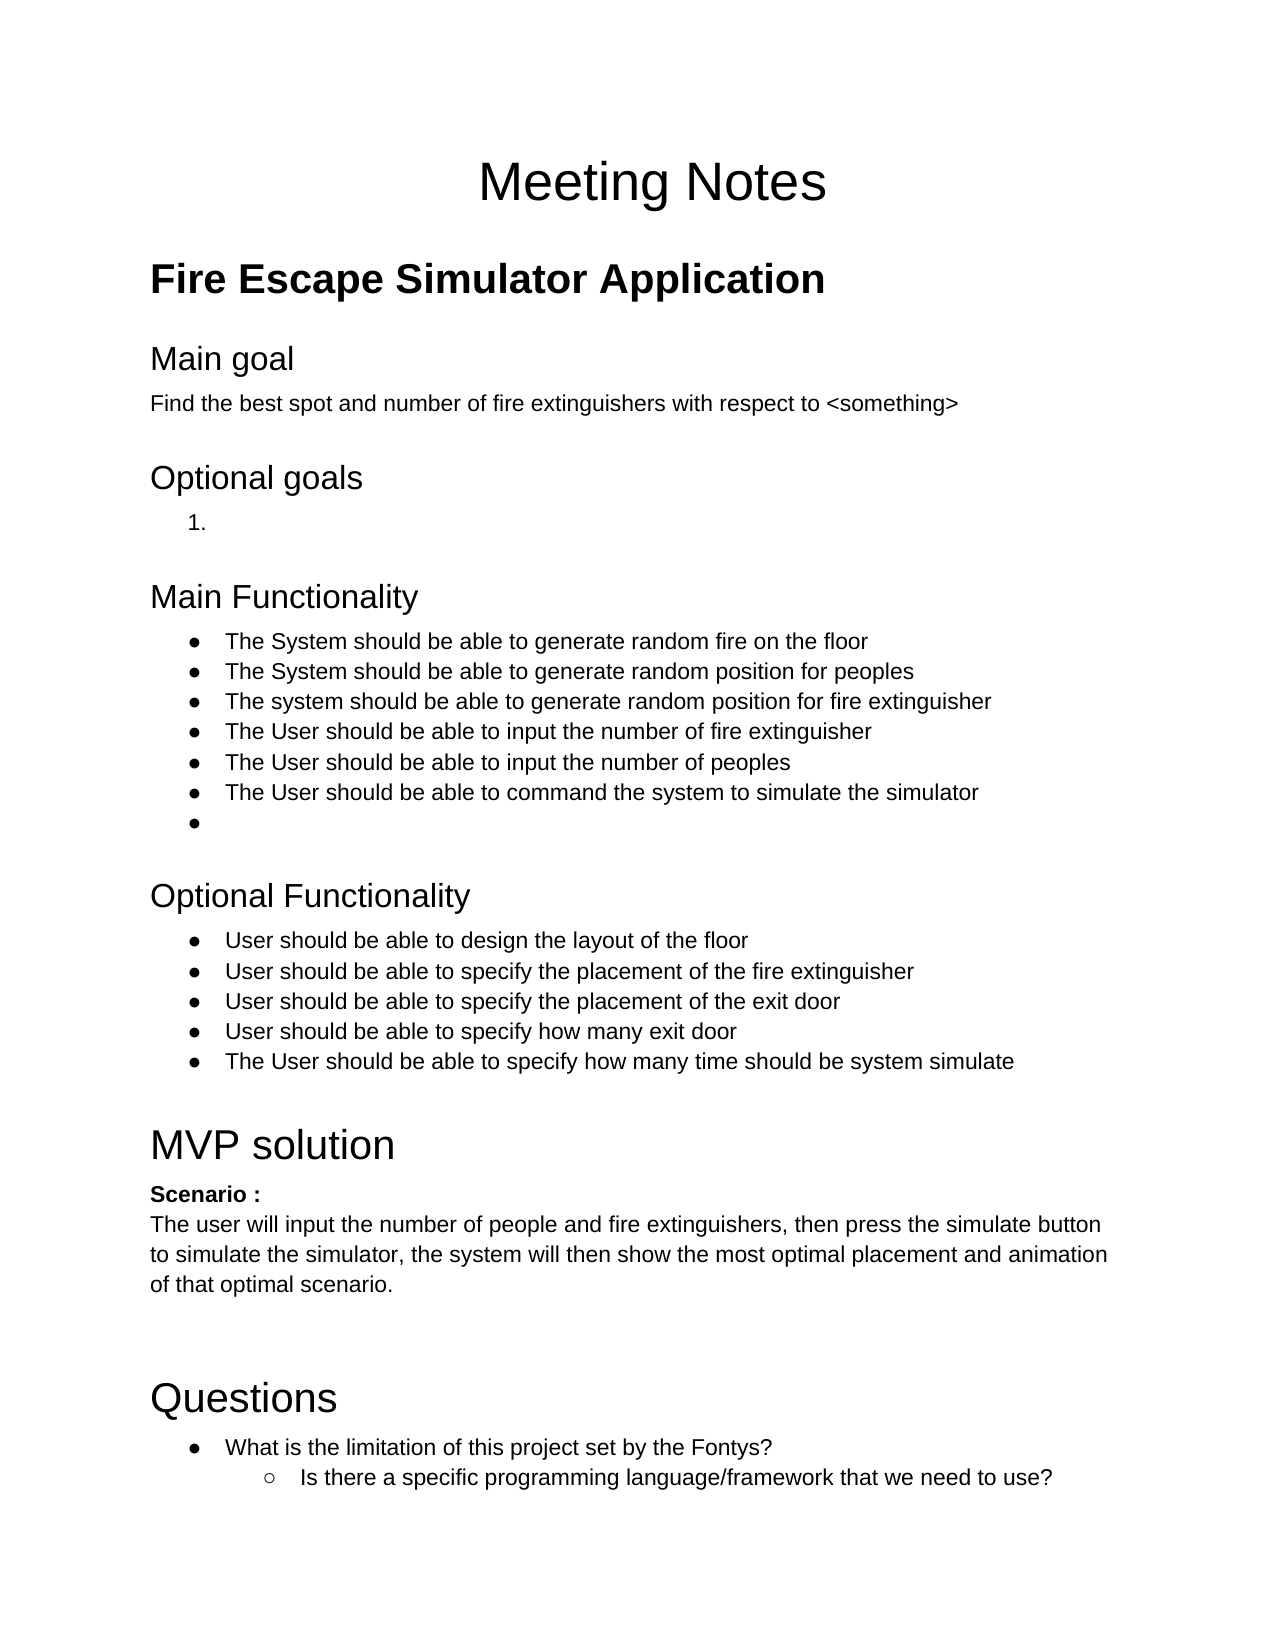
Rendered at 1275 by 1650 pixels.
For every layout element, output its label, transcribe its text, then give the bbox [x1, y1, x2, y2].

list User should be able to design the layout of the floor [187, 927, 1125, 954]
subtitle MVP solution [150, 1120, 1125, 1168]
list The User should be able to specify how many time should be system simulate [187, 1048, 1125, 1075]
subtitle Questions [150, 1373, 1125, 1421]
list The User should be able to command the system to simulate the simulator [187, 779, 1125, 805]
subtitle Optional goals [150, 458, 1125, 496]
list Is there a specific programming language/framework that we need to use? [262, 1464, 1125, 1490]
text The user will input the number of people and fire extinguishers, then press the simulate button to simulate the simulator, the system will then show the most optimal placement and animation of that optimal scenario. [150, 1211, 1125, 1298]
subtitle Optional Functionality [150, 877, 1125, 915]
list The User should be able to input the number of peoples [187, 748, 1125, 775]
list The System should be able to generate random position for peoples [187, 658, 1125, 684]
text Scenario : [150, 1181, 1125, 1207]
list What is the limitation of this project set by the Fontys? [187, 1434, 1125, 1460]
subtitle Fire Escape Simulator Application [150, 254, 1125, 302]
list User should be able to specify the placement of the exit door [187, 988, 1125, 1014]
list The System should be able to generate random fire on the floor [187, 628, 1125, 654]
list The system should be able to generate random position for fire extinguisher [187, 688, 1125, 714]
list The User should be able to input the number of fire extinguisher [187, 718, 1125, 744]
text Find the best spot and number of fire extinguishers with respect to <something> [150, 390, 1125, 417]
list User should be able to specify the placement of the fire extinguisher [187, 958, 1125, 984]
title Meeting Notes [150, 150, 1125, 212]
subtitle Main Functionality [150, 577, 1125, 615]
subtitle Main goal [150, 339, 1125, 378]
list User should be able to specify how many exit door [187, 1018, 1125, 1044]
